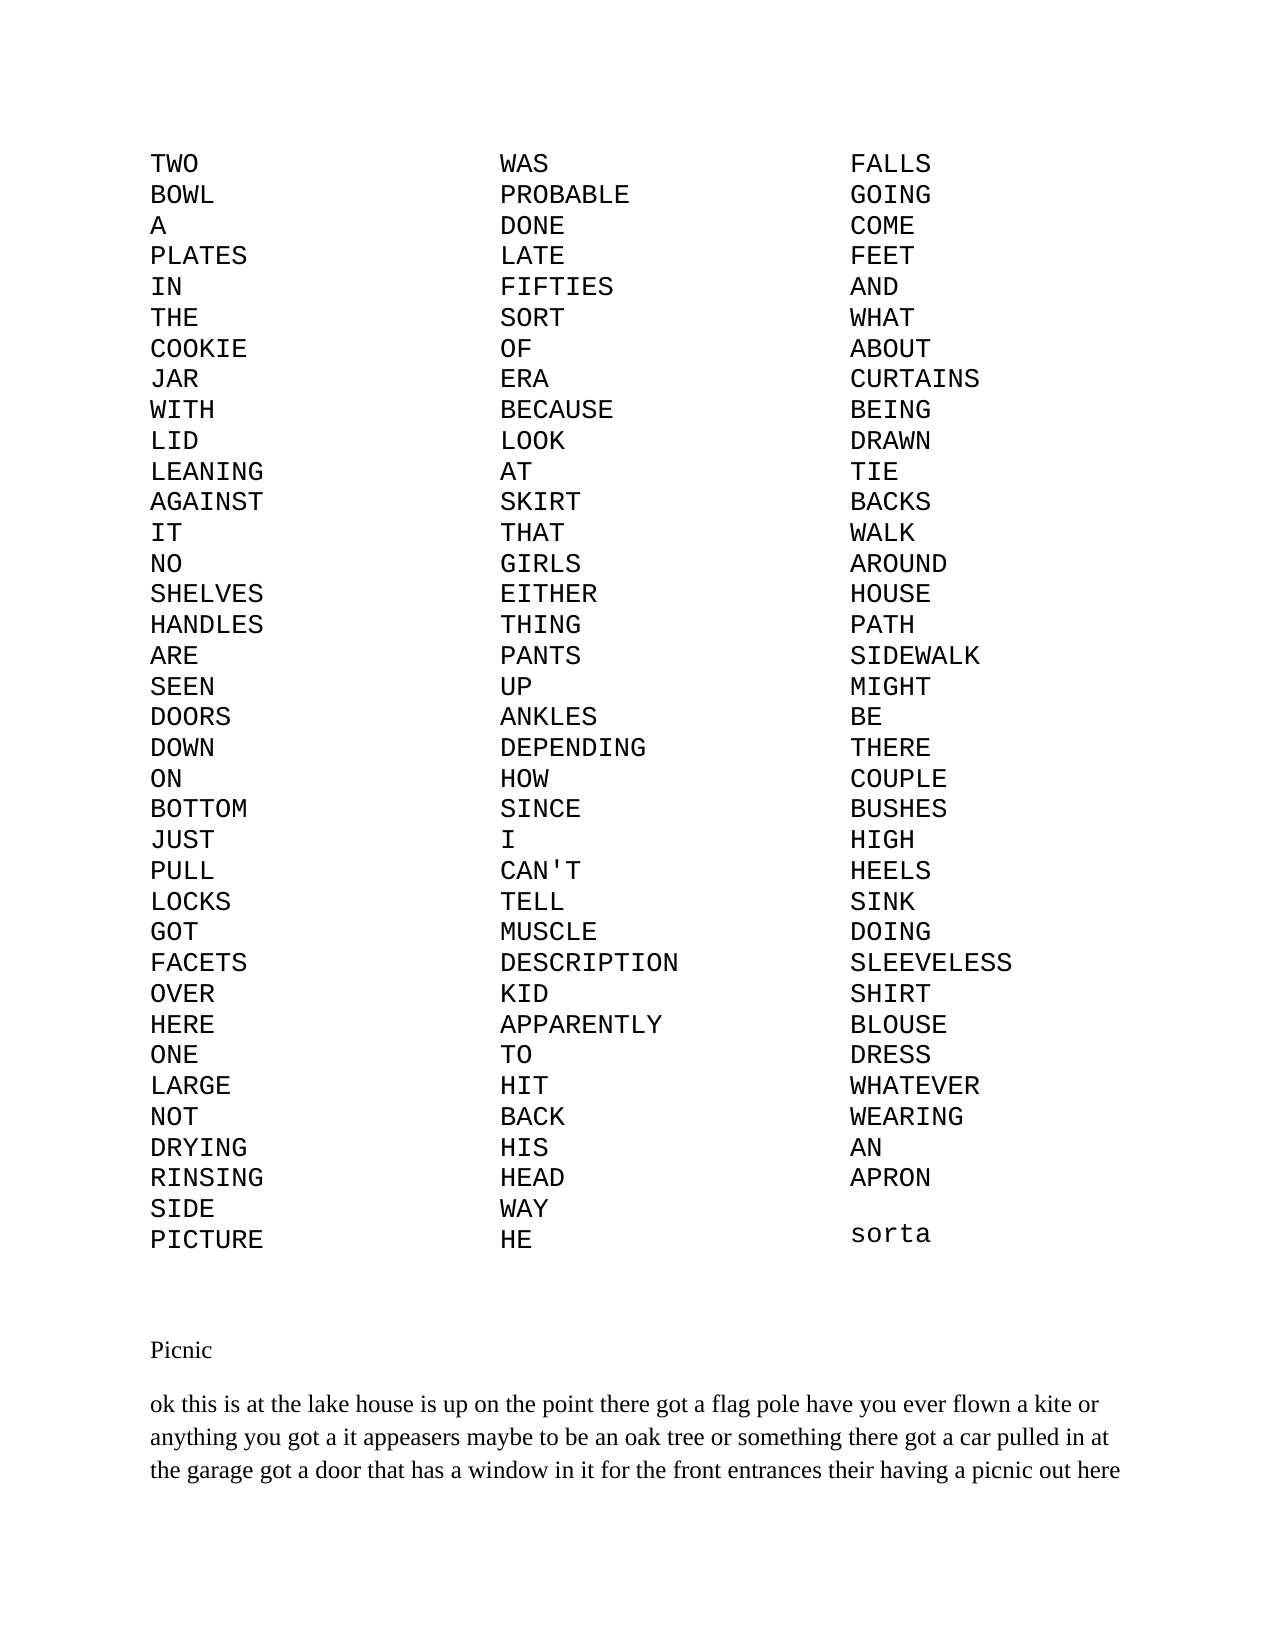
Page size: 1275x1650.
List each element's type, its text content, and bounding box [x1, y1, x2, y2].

text BACK [500, 1103, 775, 1133]
text CURTAINS [850, 365, 1125, 396]
text SINCE [500, 795, 775, 826]
text OF [500, 334, 775, 365]
text ANKLES [500, 703, 775, 734]
text BOWL [150, 181, 425, 211]
text APRON [850, 1164, 1125, 1195]
text ERA [500, 365, 775, 396]
text DRAWN [850, 427, 1125, 457]
text HIS [500, 1133, 775, 1164]
text BACKS [850, 488, 1125, 519]
text THERE [850, 734, 1125, 764]
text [150, 1389, 1125, 1484]
text ARE [150, 642, 425, 672]
text FACETS [150, 949, 425, 980]
text DESCRIPTION [500, 949, 775, 980]
text RINSING [150, 1164, 425, 1195]
text WAY [500, 1195, 775, 1226]
text ABOUT [850, 334, 1125, 365]
text UP [500, 672, 775, 703]
text PLATES [150, 242, 425, 273]
text DRESS [850, 1041, 1125, 1072]
text FIFTIES [500, 273, 775, 304]
text PATH [850, 611, 1125, 642]
text SINK [850, 887, 1125, 918]
text HOUSE [850, 580, 1125, 611]
text SHIRT [850, 980, 1125, 1010]
text BUSHES [850, 795, 1125, 826]
text DOORS [150, 703, 425, 734]
text TWO [150, 150, 425, 181]
text BECAUSE [500, 396, 775, 427]
text TELL [500, 887, 775, 918]
text THAT [500, 519, 775, 549]
text HEELS [850, 857, 1125, 887]
text AND [850, 273, 1125, 304]
text BEING [850, 396, 1125, 427]
text THING [500, 611, 775, 642]
text AGAINST [150, 488, 425, 519]
text JUST [150, 826, 425, 857]
text TIE [850, 457, 1125, 488]
text FALLS [850, 150, 1125, 181]
text APPARENTLY [500, 1010, 775, 1041]
text HOW [500, 764, 775, 795]
text DONE [500, 211, 775, 242]
text COME [850, 211, 1125, 242]
text SHELVES [150, 580, 425, 611]
text Picnic [150, 1336, 1125, 1364]
text HIGH [850, 826, 1125, 857]
text GOING [850, 181, 1125, 211]
text BE [850, 703, 1125, 734]
text AROUND [850, 549, 1125, 580]
text IT [150, 519, 425, 549]
text HERE [150, 1010, 425, 1041]
text SIDEWALK [850, 642, 1125, 672]
text SORT [500, 304, 775, 334]
text KID [500, 980, 775, 1010]
text GIRLS [500, 549, 775, 580]
text DRYING [150, 1133, 425, 1164]
text ONE [150, 1041, 425, 1072]
text WITH [150, 396, 425, 427]
text HE [500, 1226, 775, 1256]
text PICTURE [150, 1226, 425, 1256]
text GOT [150, 918, 425, 949]
text WHATEVER [850, 1072, 1125, 1103]
text IN [150, 273, 425, 304]
text NO [150, 549, 425, 580]
text LATE [500, 242, 775, 273]
text SEEN [150, 672, 425, 703]
text BLOUSE [850, 1010, 1125, 1041]
text WHAT [850, 304, 1125, 334]
text DEPENDING [500, 734, 775, 764]
text OVER [150, 980, 425, 1010]
text MIGHT [850, 672, 1125, 703]
text NOT [150, 1103, 425, 1133]
text DOING [850, 918, 1125, 949]
text SIDE [150, 1195, 425, 1226]
text LARGE [150, 1072, 425, 1103]
text LOOK [500, 427, 775, 457]
text FEET [850, 242, 1125, 273]
text SLEEVELESS [850, 949, 1125, 980]
text TO [500, 1041, 775, 1072]
text HANDLES [150, 611, 425, 642]
text A [150, 211, 425, 242]
text BOTTOM [150, 795, 425, 826]
text HIT [500, 1072, 775, 1103]
text PANTS [500, 642, 775, 672]
text WEARING [850, 1103, 1125, 1133]
text ON [150, 764, 425, 795]
text SKIRT [500, 488, 775, 519]
text WALK [850, 519, 1125, 549]
text sorta [850, 1220, 1125, 1251]
text LID [150, 427, 425, 457]
text AT [500, 457, 775, 488]
text PULL [150, 857, 425, 887]
text WAS [500, 150, 775, 181]
text THE [150, 304, 425, 334]
text COOKIE [150, 334, 425, 365]
text LEANING [150, 457, 425, 488]
text LOCKS [150, 887, 425, 918]
text DOWN [150, 734, 425, 764]
text COUPLE [850, 764, 1125, 795]
text HEAD [500, 1164, 775, 1195]
text AN [850, 1133, 1125, 1164]
text PROBABLE [500, 181, 775, 211]
text I [500, 826, 775, 857]
text EITHER [500, 580, 775, 611]
text JAR [150, 365, 425, 396]
text MUSCLE [500, 918, 775, 949]
text CAN'T [500, 857, 775, 887]
